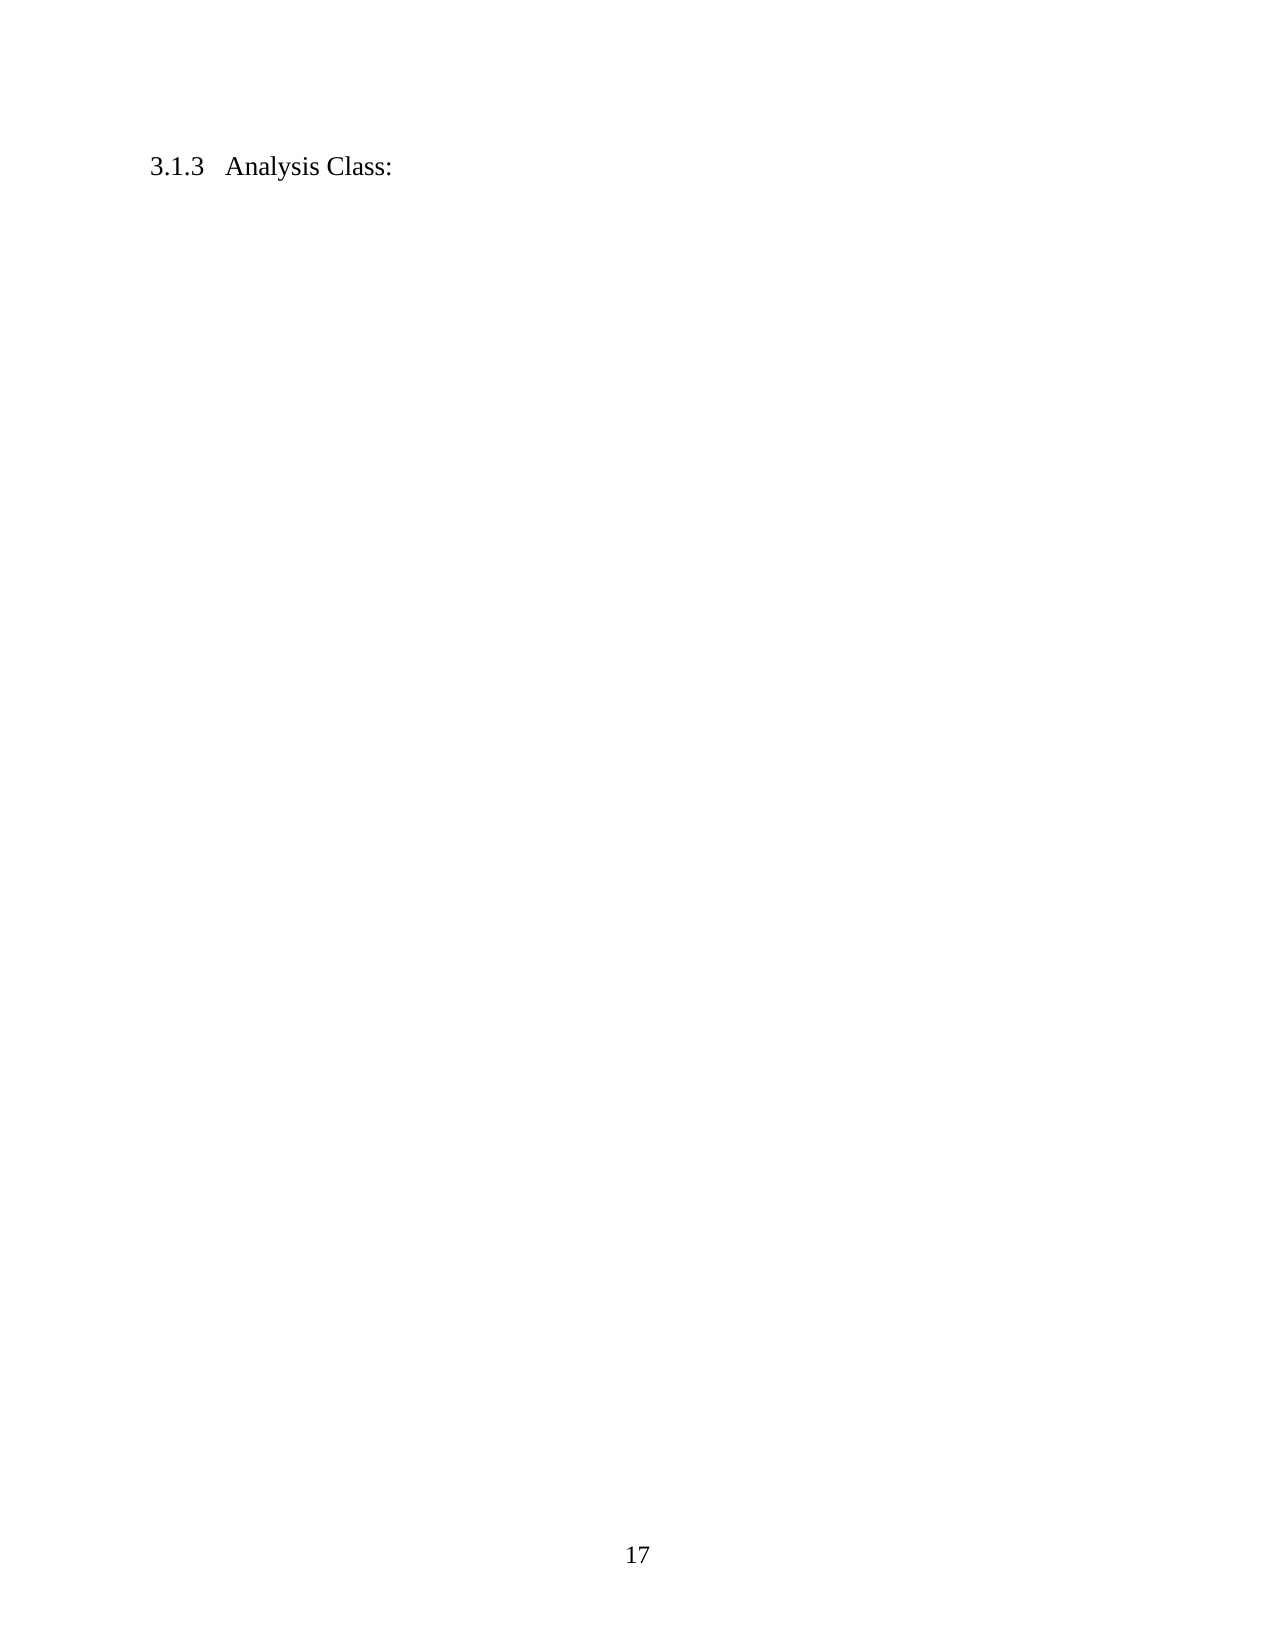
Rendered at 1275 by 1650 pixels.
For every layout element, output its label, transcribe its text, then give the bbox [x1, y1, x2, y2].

subtitle Analysis Class: [150, 150, 1125, 181]
